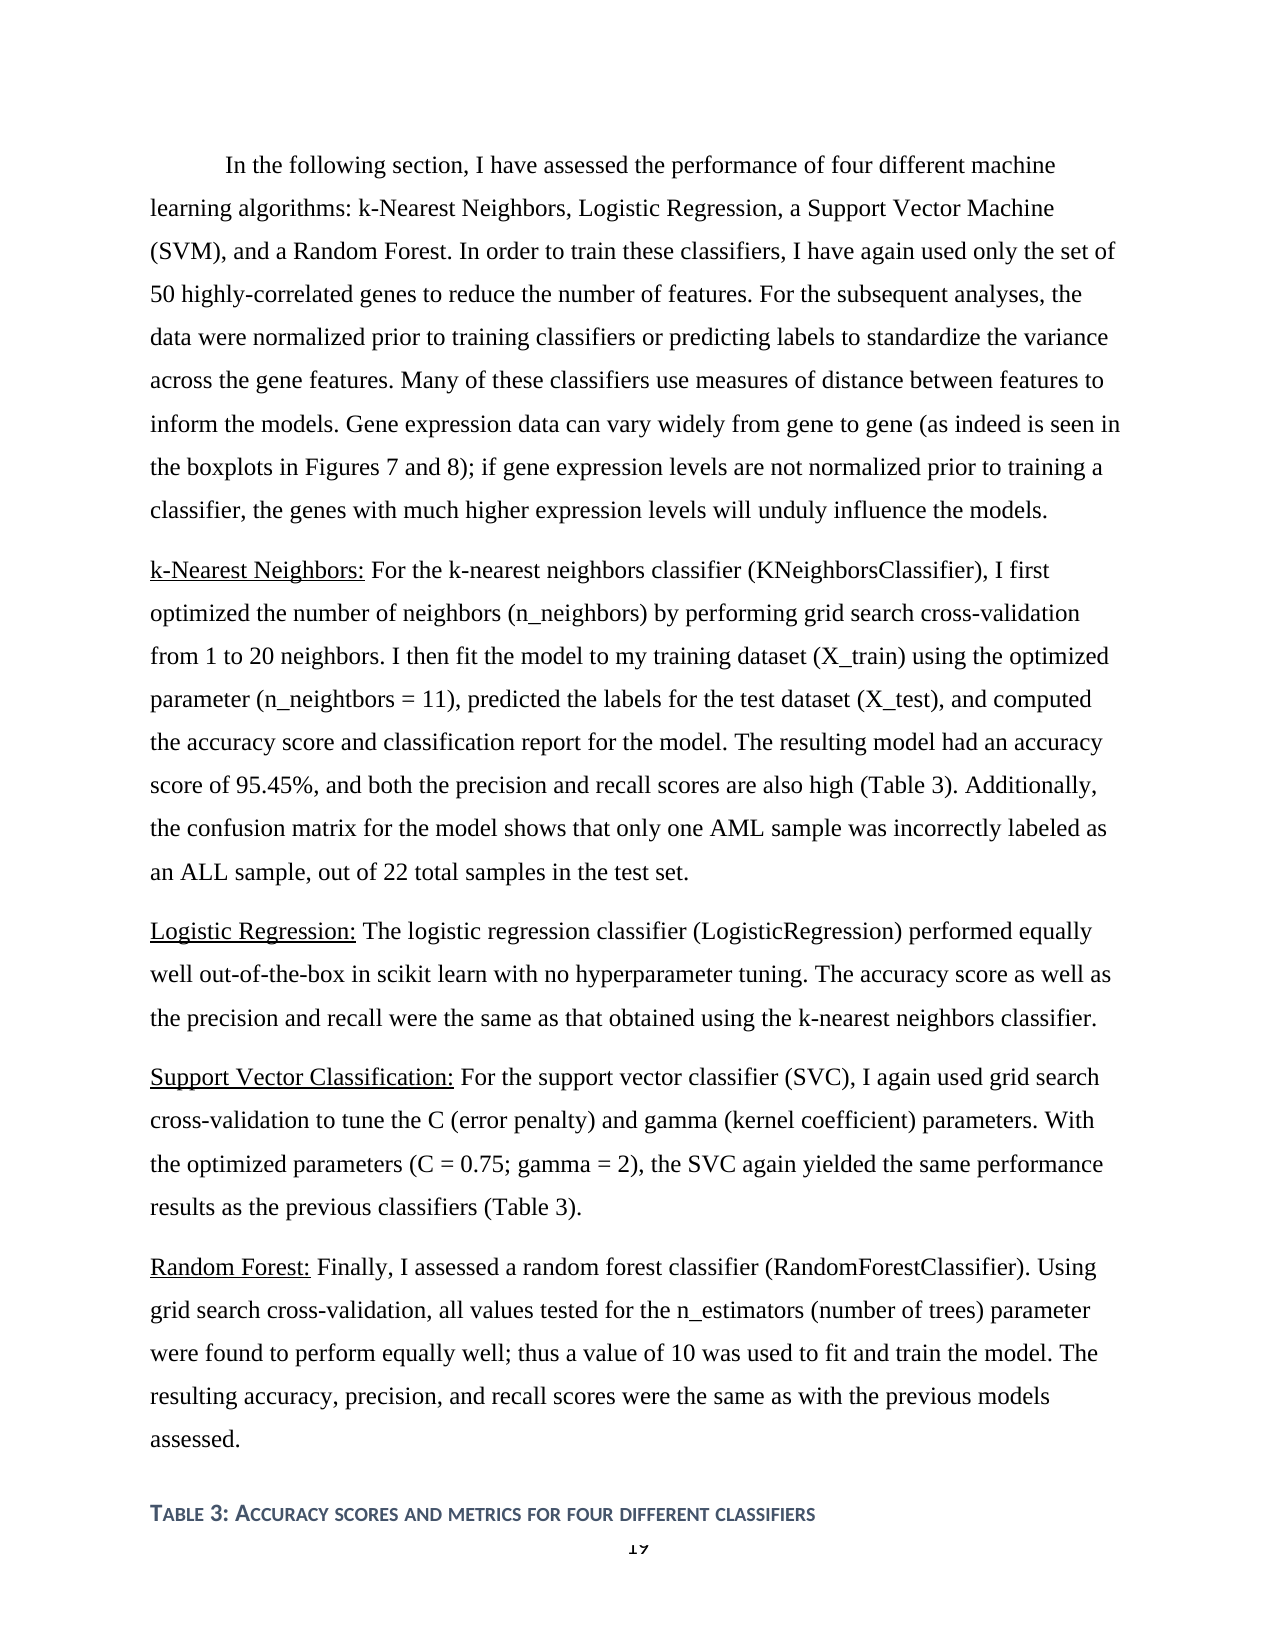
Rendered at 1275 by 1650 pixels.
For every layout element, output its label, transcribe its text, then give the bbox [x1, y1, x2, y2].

list Logistic Regression: The logistic regression classifier (LogisticRegression) performed equally well out-of-the-box in scikit learn with no hyperparameter tuning. The accuracy score as well as the precision and recall were the same as that obtained using the k-nearest neighbors classifier. [150, 916, 1125, 1031]
list In the following section, I have assessed the performance of four different machine learning algorithms: k-Nearest Neighbors, Logistic Regression, a Support Vector Machine (SVM), and a Random Forest. In order to train these classifiers, I have again used only the set of 50 highly-correlated genes to reduce the number of features. For the subsequent analyses, the data were normalized prior to training classifiers or predicting labels to standardize the variance across the gene features. Many of these classifiers use measures of distance between features to inform the models. Gene expression data can vary widely from gene to gene (as indeed is seen in the boxplots in Figures 7 and 8); if gene expression levels are not normalized prior to training a classifier, the genes with much higher expression levels will unduly influence the models. [150, 150, 1125, 524]
list Random Forest: Finally, I assessed a random forest classifier (RandomForestClassifier). Using grid search cross-validation, all values tested for the n_estimators (number of trees) parameter were found to perform equally well; thus a value of 10 was used to fit and train the model. The resulting accuracy, precision, and recall scores were the same as with the previous models assessed. [150, 1252, 1125, 1453]
list k-Nearest Neighbors: For the k-nearest neighbors classifier (KNeighborsClassifier), I first optimized the number of neighbors (n_neighbors) by performing grid search cross-validation from 1 to 20 neighbors. I then fit the model to my training dataset (X_train) using the optimized parameter (n_neightbors = 11), predicted the labels for the test dataset (X_test), and computed the accuracy score and classification report for the model. The resulting model had an accuracy score of 95.45%, and both the precision and recall scores are also high (Table 3). Additionally, the confusion matrix for the model shows that only one AML sample was incorrectly labeled as an ALL sample, out of 22 total samples in the test set. [150, 555, 1125, 885]
list Support Vector Classification: For the support vector classifier (SVC), I again used grid search cross-validation to tune the C (error penalty) and gamma (kernel coefficient) parameters. With the optimized parameters (C = 0.75; gamma = 2), the SVC again yielded the same performance results as the previous classifiers (Table 3). [150, 1062, 1125, 1221]
